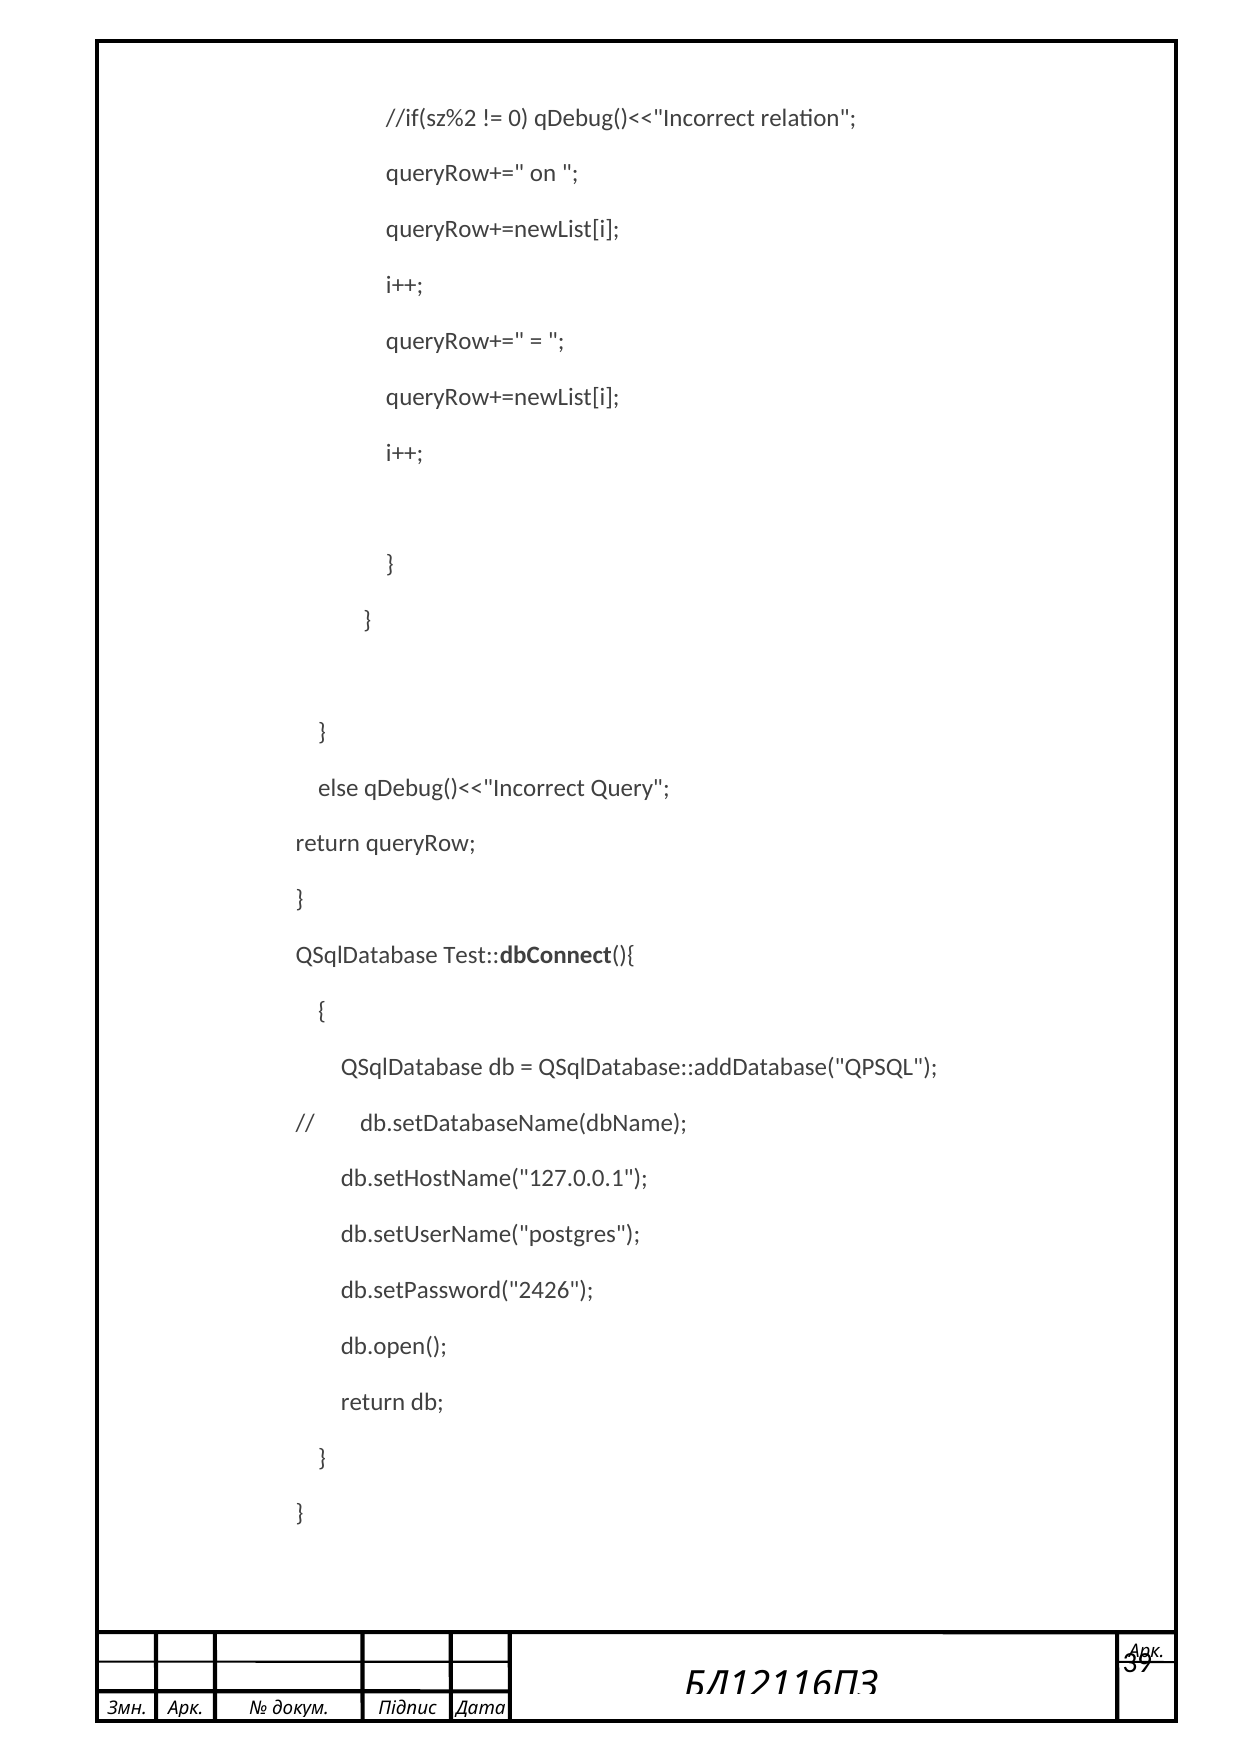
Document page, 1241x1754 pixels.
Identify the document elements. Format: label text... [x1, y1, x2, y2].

text } [251, 604, 1107, 635]
text db.setUserName("postgres"); [251, 1218, 1107, 1249]
text } [251, 1442, 1107, 1472]
text } [251, 548, 1107, 579]
text queryRow+=" on "; [251, 158, 1107, 188]
text queryRow+=newList[i]; [251, 213, 1107, 244]
text } [251, 716, 1107, 746]
text else qDebug()<<"Incorrect Query"; [251, 772, 1107, 802]
text db.setHostName("127.0.0.1"); [251, 1163, 1107, 1193]
text QSqlDatabase db = QSqlDatabase::addDatabase("QPSQL"); [251, 1051, 1107, 1081]
text { [251, 995, 1107, 1026]
text db.setPassword("2426"); [251, 1274, 1107, 1305]
text // db.setDatabaseName(dbName); [251, 1107, 1107, 1137]
text return queryRow; [251, 828, 1107, 858]
text } [251, 1498, 1107, 1528]
text i++; [251, 269, 1107, 300]
text i++; [251, 437, 1107, 467]
text queryRow+=" = "; [251, 325, 1107, 356]
text return db; [251, 1386, 1107, 1416]
text QSqlDatabase Test::dbConnect(){ [251, 939, 1107, 970]
text //if(sz%2 != 0) qDebug()<<"Incorrect relation"; [251, 102, 1107, 132]
text db.open(); [251, 1330, 1107, 1361]
text queryRow+=newList[i]; [251, 381, 1107, 411]
text } [251, 883, 1107, 914]
